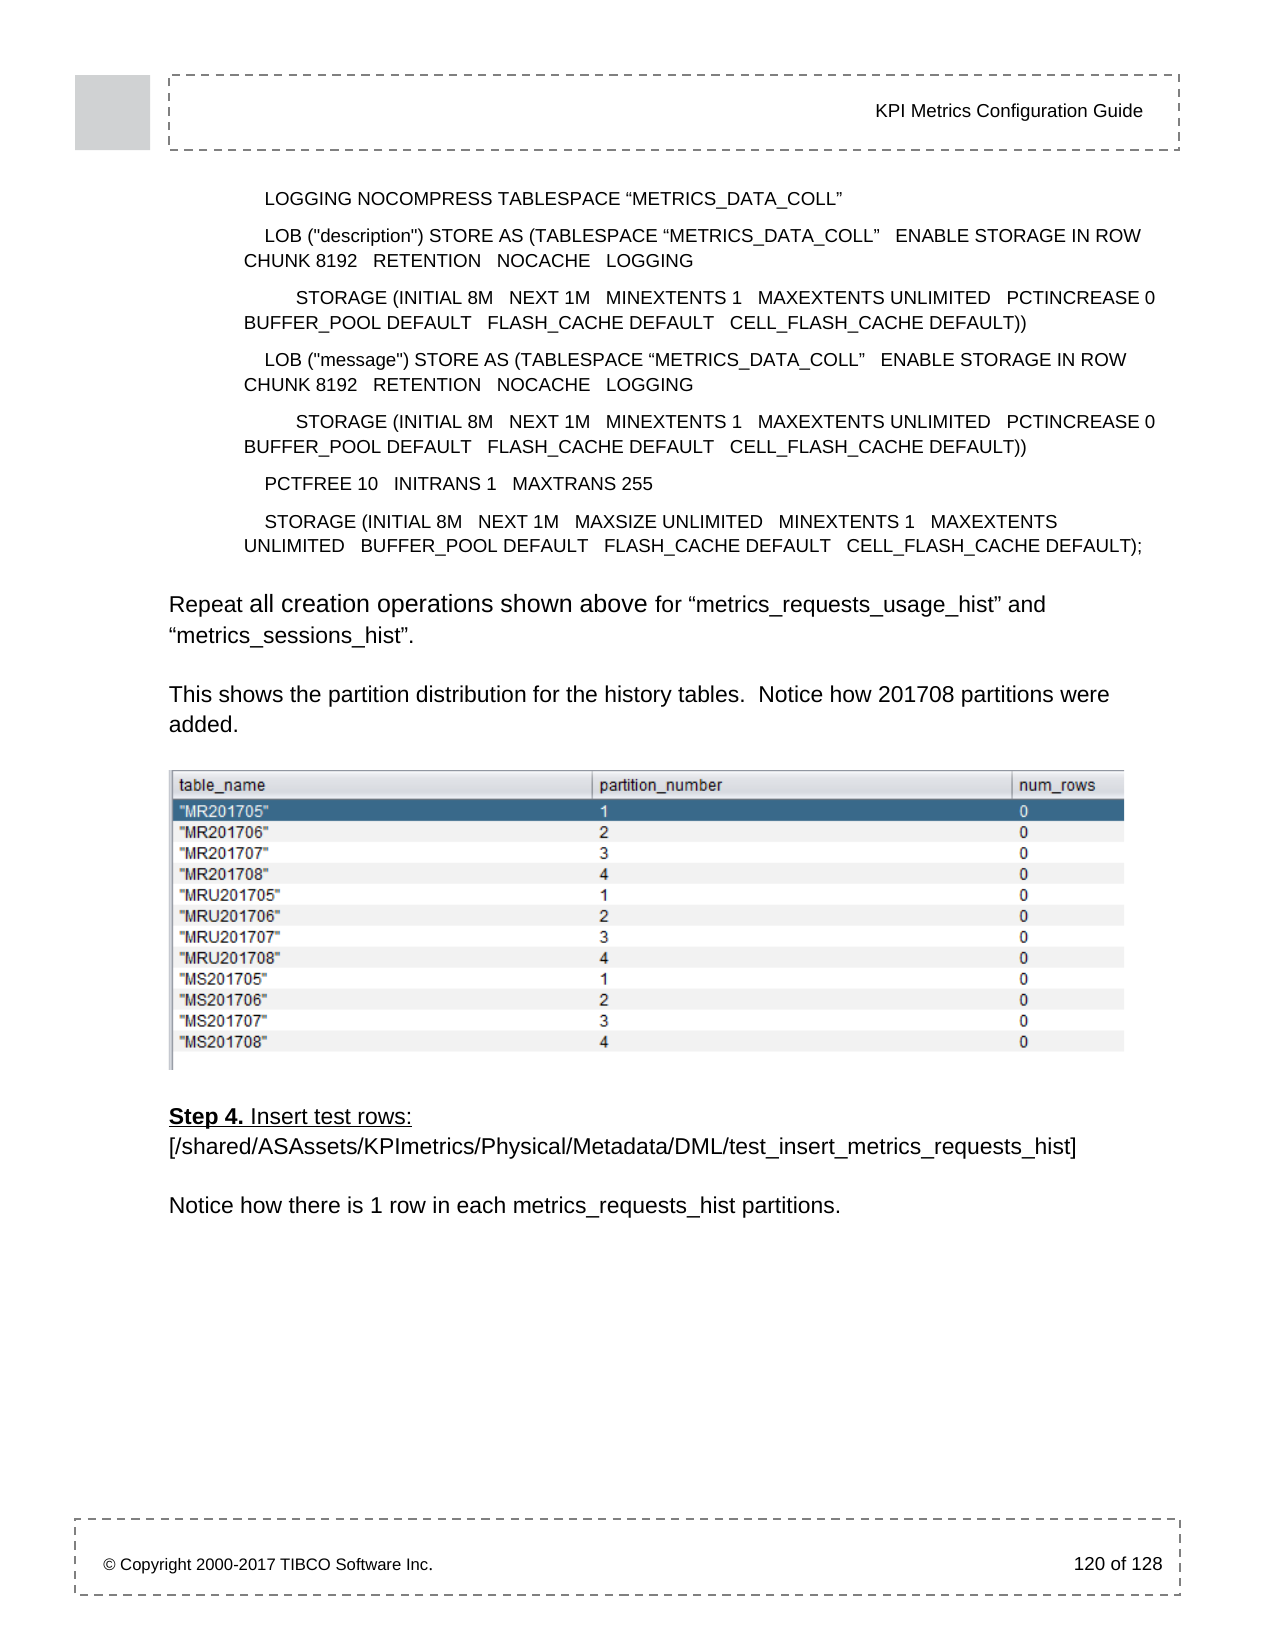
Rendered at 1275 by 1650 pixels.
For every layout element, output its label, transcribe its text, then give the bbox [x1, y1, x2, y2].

text LOB ("description") STORE AS (TABLESPACE “METRICS_DATA_COLL” ENABLE STORAGE IN ROW CHUNK 8192 RETENTION NOCACHE LOGGING [244, 225, 1162, 271]
text This shows the partition distribution for the history tables. Notice how 201708 partitions were added. [169, 681, 1162, 738]
text LOB ("message") STORE AS (TABLESPACE “METRICS_DATA_COLL” ENABLE STORAGE IN ROW CHUNK 8192 RETENTION NOCACHE LOGGING [244, 349, 1162, 395]
text STORAGE (INITIAL 8M NEXT 1M MAXSIZE UNLIMITED MINEXTENTS 1 MAXEXTENTS UNLIMITED BUFFER_POOL DEFAULT FLASH_CACHE DEFAULT CELL_FLASH_CACHE DEFAULT); [244, 510, 1162, 557]
picture [168, 770, 1125, 1070]
text Step 4. Insert test rows: [/shared/ASAssets/KPImetrics/Physical/Metadata/DML/test_insert_metrics_requests_hist] [169, 1103, 1162, 1159]
text PCTFREE 10 INITRANS 1 MAXTRANS 255 [244, 473, 1162, 495]
text LOGGING NOCOMPRESS TABLESPACE “METRICS_DATA_COLL” [244, 187, 1162, 209]
text Repeat all creation operations shown above for “metrics_requests_usage_hist” and “metrics_sessions_hist”. [169, 589, 1162, 648]
text Notice how there is 1 row in each metrics_requests_hist partitions. [169, 1192, 1162, 1219]
text STORAGE (INITIAL 8M NEXT 1M MINEXTENTS 1 MAXEXTENTS UNLIMITED PCTINCREASE 0 BUFFER_POOL DEFAULT FLASH_CACHE DEFAULT CELL_FLASH_CACHE DEFAULT)) [244, 287, 1162, 333]
text STORAGE (INITIAL 8M NEXT 1M MINEXTENTS 1 MAXEXTENTS UNLIMITED PCTINCREASE 0 BUFFER_POOL DEFAULT FLASH_CACHE DEFAULT CELL_FLASH_CACHE DEFAULT)) [244, 411, 1162, 457]
